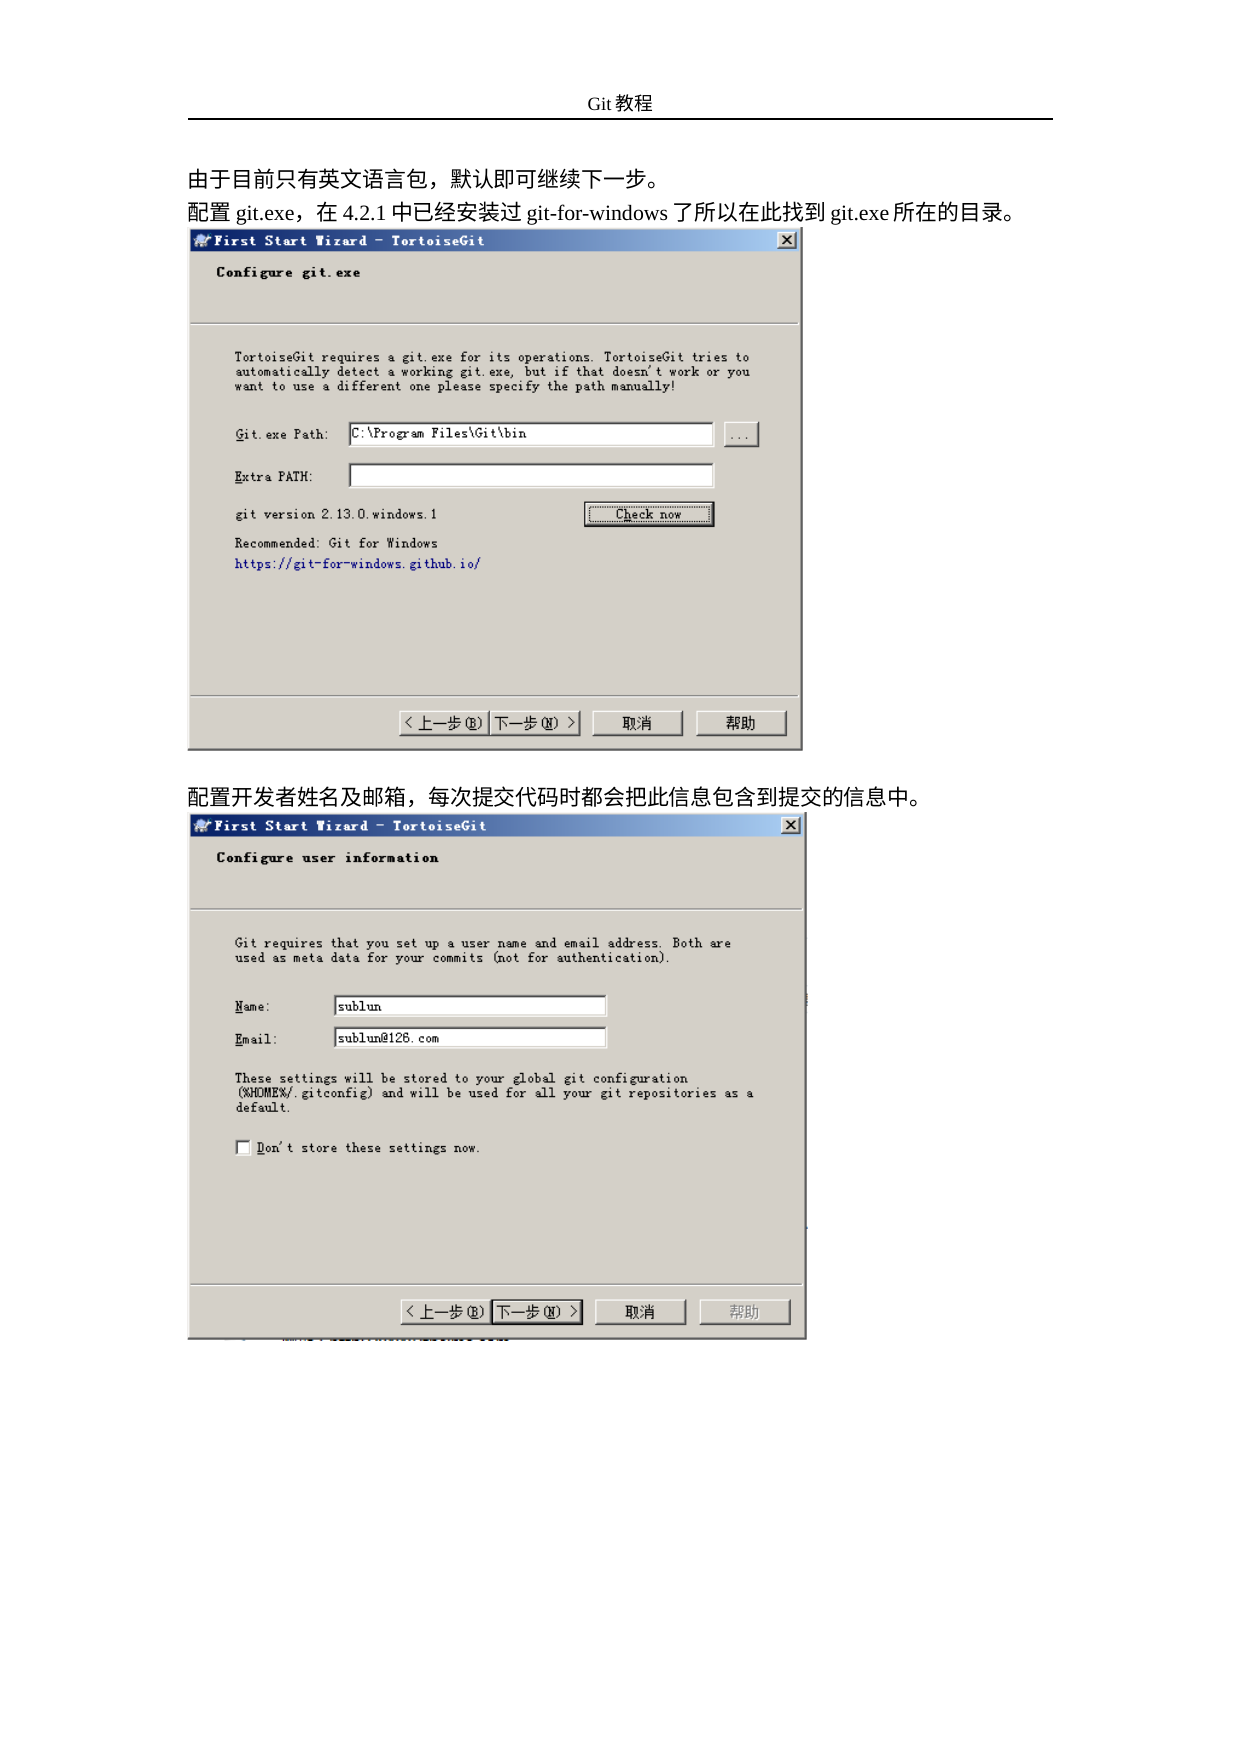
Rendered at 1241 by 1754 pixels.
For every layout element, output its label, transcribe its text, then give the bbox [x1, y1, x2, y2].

text 由于目前只有英文语言包，默认即可继续下一步。 [187, 162, 1053, 194]
text 配置git.exe，在4.2.1中已经安装过git-for-windows了所以在此找到git.exe所在的目录。 [187, 194, 1053, 227]
picture [187, 227, 804, 752]
picture [187, 812, 808, 1341]
text 配置开发者姓名及邮箱，每次提交代码时都会把此信息包含到提交的信息中。 [187, 779, 1053, 812]
